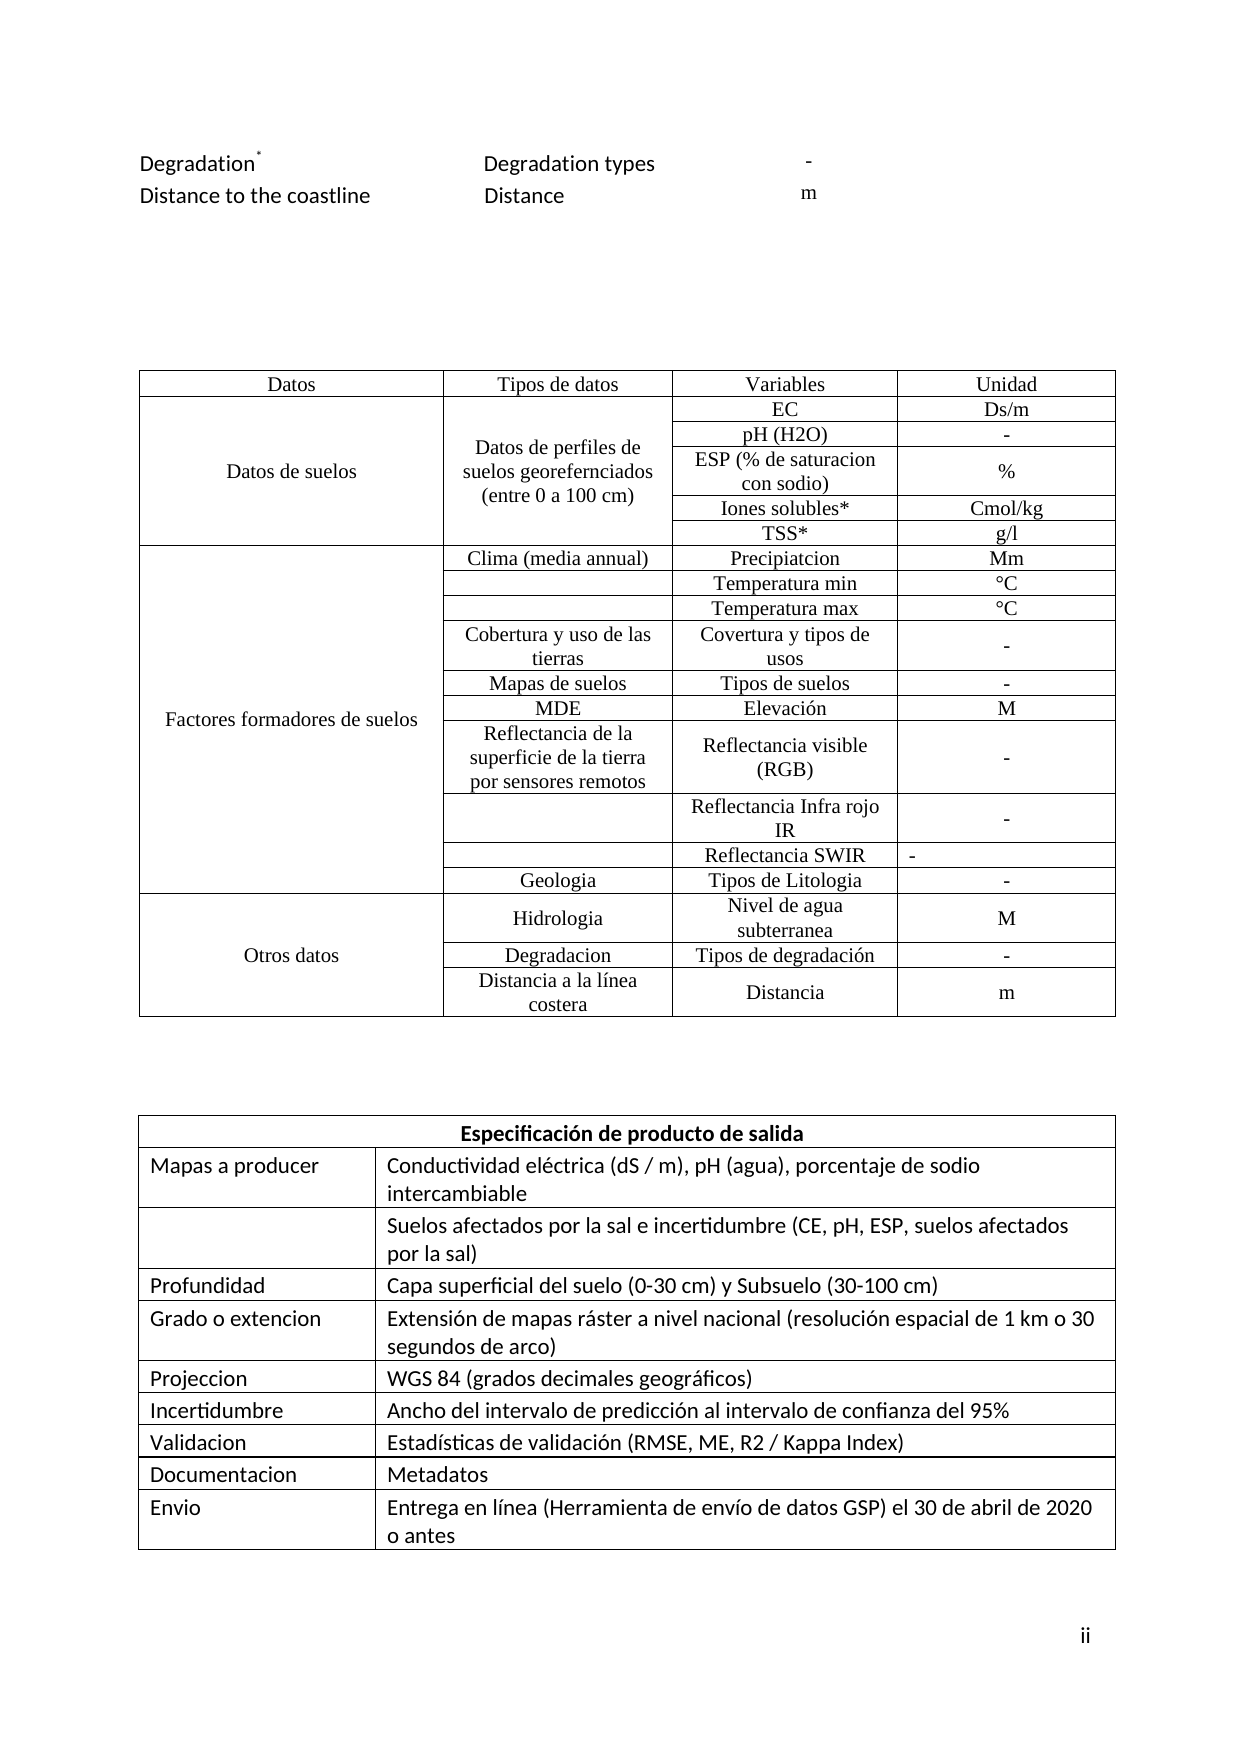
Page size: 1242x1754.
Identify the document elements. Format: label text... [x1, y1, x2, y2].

table_cell M [898, 894, 1115, 942]
table_cell Datos de suelos [140, 397, 443, 545]
table_cell M [898, 696, 1115, 720]
table_cell Mm [898, 546, 1115, 570]
table_cell Mapas a producer [139, 1148, 375, 1207]
table_cell °C [898, 571, 1115, 595]
table_cell Validacion [139, 1425, 375, 1456]
table_cell Nivel de agua subterranea [673, 894, 897, 942]
table_cell Reflectancia visible (RGB) [673, 721, 897, 793]
table_cell Ancho del intervalo de predicción al intervalo de confianza del 95% [376, 1393, 1115, 1424]
table_cell Reflectancia Infra rojo IR [673, 794, 897, 842]
table_cell Distancia a la línea costera [444, 968, 672, 1016]
table_header Especificación de producto de salida [139, 1116, 1115, 1147]
table_cell [444, 596, 672, 620]
table_cell °C [898, 596, 1115, 620]
table_cell Ds/m [898, 397, 1115, 421]
table_cell TSS* [673, 521, 897, 545]
table_cell - [898, 868, 1115, 892]
table_cell Precipiatcion [673, 546, 897, 570]
table_cell Hidrologia [444, 894, 672, 942]
table_header Tipos de datos [444, 371, 672, 396]
table_cell Elevación [673, 696, 897, 720]
table_cell Degradacion [444, 943, 672, 967]
table_cell [444, 843, 672, 867]
table_cell Cmol/kg [898, 496, 1115, 520]
table_cell - [898, 943, 1115, 967]
table_cell Incertidumbre [139, 1393, 375, 1424]
table_cell Reflectancia de la superficie de la tierra por sensores remotos [444, 721, 672, 793]
table_header Unidad [898, 371, 1115, 396]
table_cell Datos de perfiles de suelos georefernciados (entre 0 a 100 cm) [444, 397, 672, 545]
text Degradation* Degradation types - [139, 147, 1104, 177]
table_cell pH (H2O) [673, 422, 897, 446]
table_cell Conductividad eléctrica (dS / m), pH (agua), porcentaje de sodio intercambiable [376, 1148, 1115, 1207]
table_cell - [898, 794, 1115, 842]
table_cell - [898, 671, 1115, 695]
text Distance to the coastline Distance m [139, 180, 1104, 209]
table_cell Otros datos [140, 894, 443, 1016]
table_cell MDE [444, 696, 672, 720]
table_cell Extensión de mapas ráster a nivel nacional (resolución espacial de 1 km o 30 segundos de arco) [376, 1301, 1115, 1360]
table_cell Grado o extencion [139, 1301, 375, 1360]
table_cell [444, 794, 672, 842]
table_cell m [898, 968, 1115, 1016]
table_cell Tipos de degradación [673, 943, 897, 967]
table_cell Metadatos [376, 1458, 1115, 1488]
table_cell [444, 571, 672, 595]
table_cell Tipos de suelos [673, 671, 897, 695]
table_cell - [898, 843, 1115, 867]
table_cell Tipos de Litologia [673, 868, 897, 892]
table_cell Profundidad [139, 1269, 375, 1299]
table_cell Covertura y tipos de usos [673, 621, 897, 669]
table_cell [139, 1208, 375, 1267]
table_cell - [898, 721, 1115, 793]
table_cell Clima (media annual) [444, 546, 672, 570]
table_cell - [898, 621, 1115, 669]
table_cell WGS 84 (grados decimales geográficos) [376, 1361, 1115, 1392]
table_cell - [898, 422, 1115, 446]
table_cell g/l [898, 521, 1115, 545]
table_cell Temperatura min [673, 571, 897, 595]
table_cell Projeccion [139, 1361, 375, 1392]
table_cell EC [673, 397, 897, 421]
table_header Variables [673, 371, 897, 396]
table_cell Suelos afectados por la sal e incertidumbre (CE, pH, ESP, suelos afectados por la sal) [376, 1208, 1115, 1267]
table_cell Capa superficial del suelo (0-30 cm) y Subsuelo (30-100 cm) [376, 1269, 1115, 1299]
table_header Datos [140, 371, 443, 396]
table_cell % [898, 447, 1115, 495]
table_cell Estadísticas de validación (RMSE, ME, R2 / Kappa Index) [376, 1425, 1115, 1456]
table_cell Envio [139, 1490, 375, 1549]
table_cell Temperatura max [673, 596, 897, 620]
table_cell Documentacion [139, 1458, 375, 1488]
table_cell ESP (% de saturacion con sodio) [673, 447, 897, 495]
table_cell Mapas de suelos [444, 671, 672, 695]
table_cell Entrega en línea (Herramienta de envío de datos GSP) el 30 de abril de 2020 o antes [376, 1490, 1115, 1549]
table_cell Cobertura y uso de las tierras [444, 621, 672, 669]
table_cell Iones solubles* [673, 496, 897, 520]
table_cell Reflectancia SWIR [673, 843, 897, 867]
table_cell Distancia [673, 968, 897, 1016]
table_cell Geologia [444, 868, 672, 892]
table_cell Factores formadores de suelos [140, 546, 443, 892]
